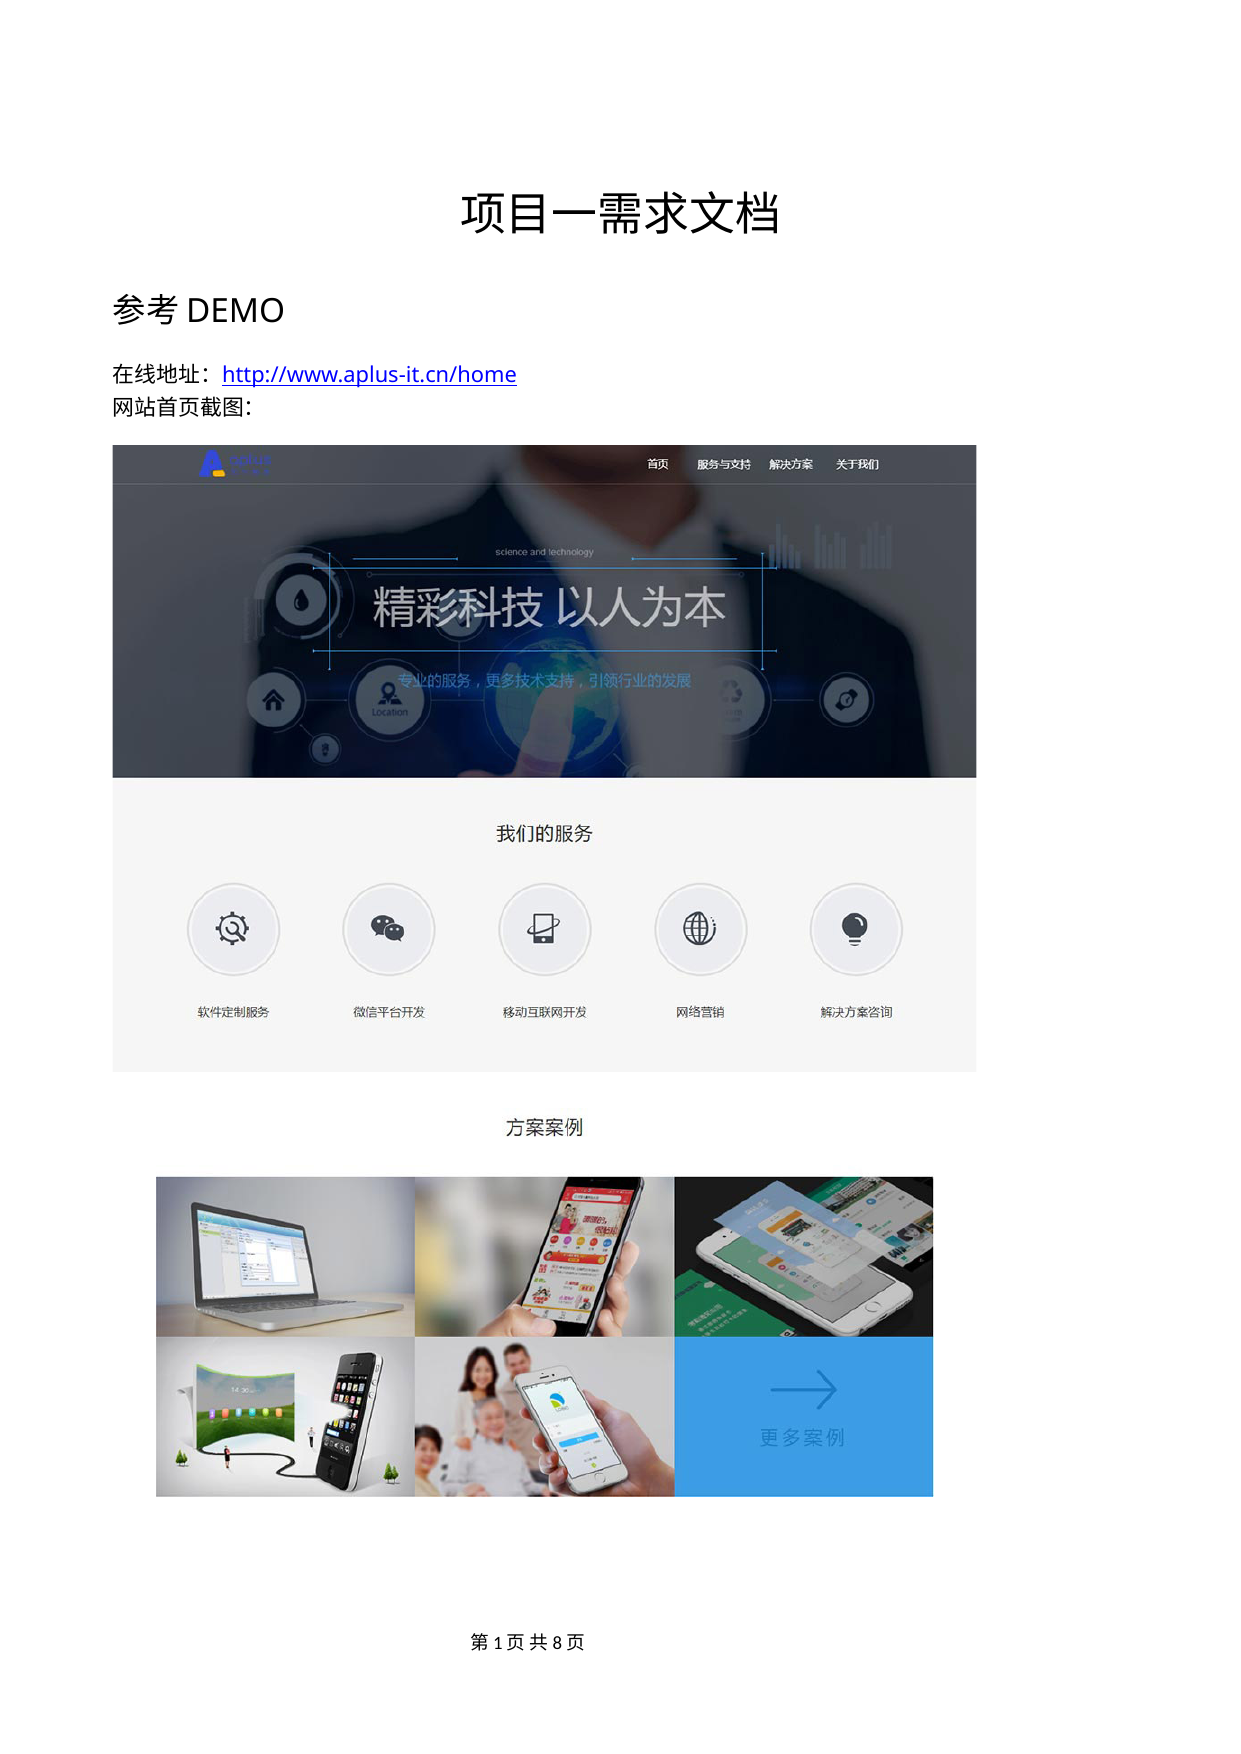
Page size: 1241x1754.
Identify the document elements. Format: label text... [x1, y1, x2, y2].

text 参考DEMO [112, 276, 1128, 341]
text 项目一需求文档 [112, 162, 1128, 259]
text 网站首页截图： [112, 390, 1128, 422]
picture [112, 445, 977, 1519]
text 在线地址：http://www.aplus-it.cn/home [112, 357, 1128, 390]
